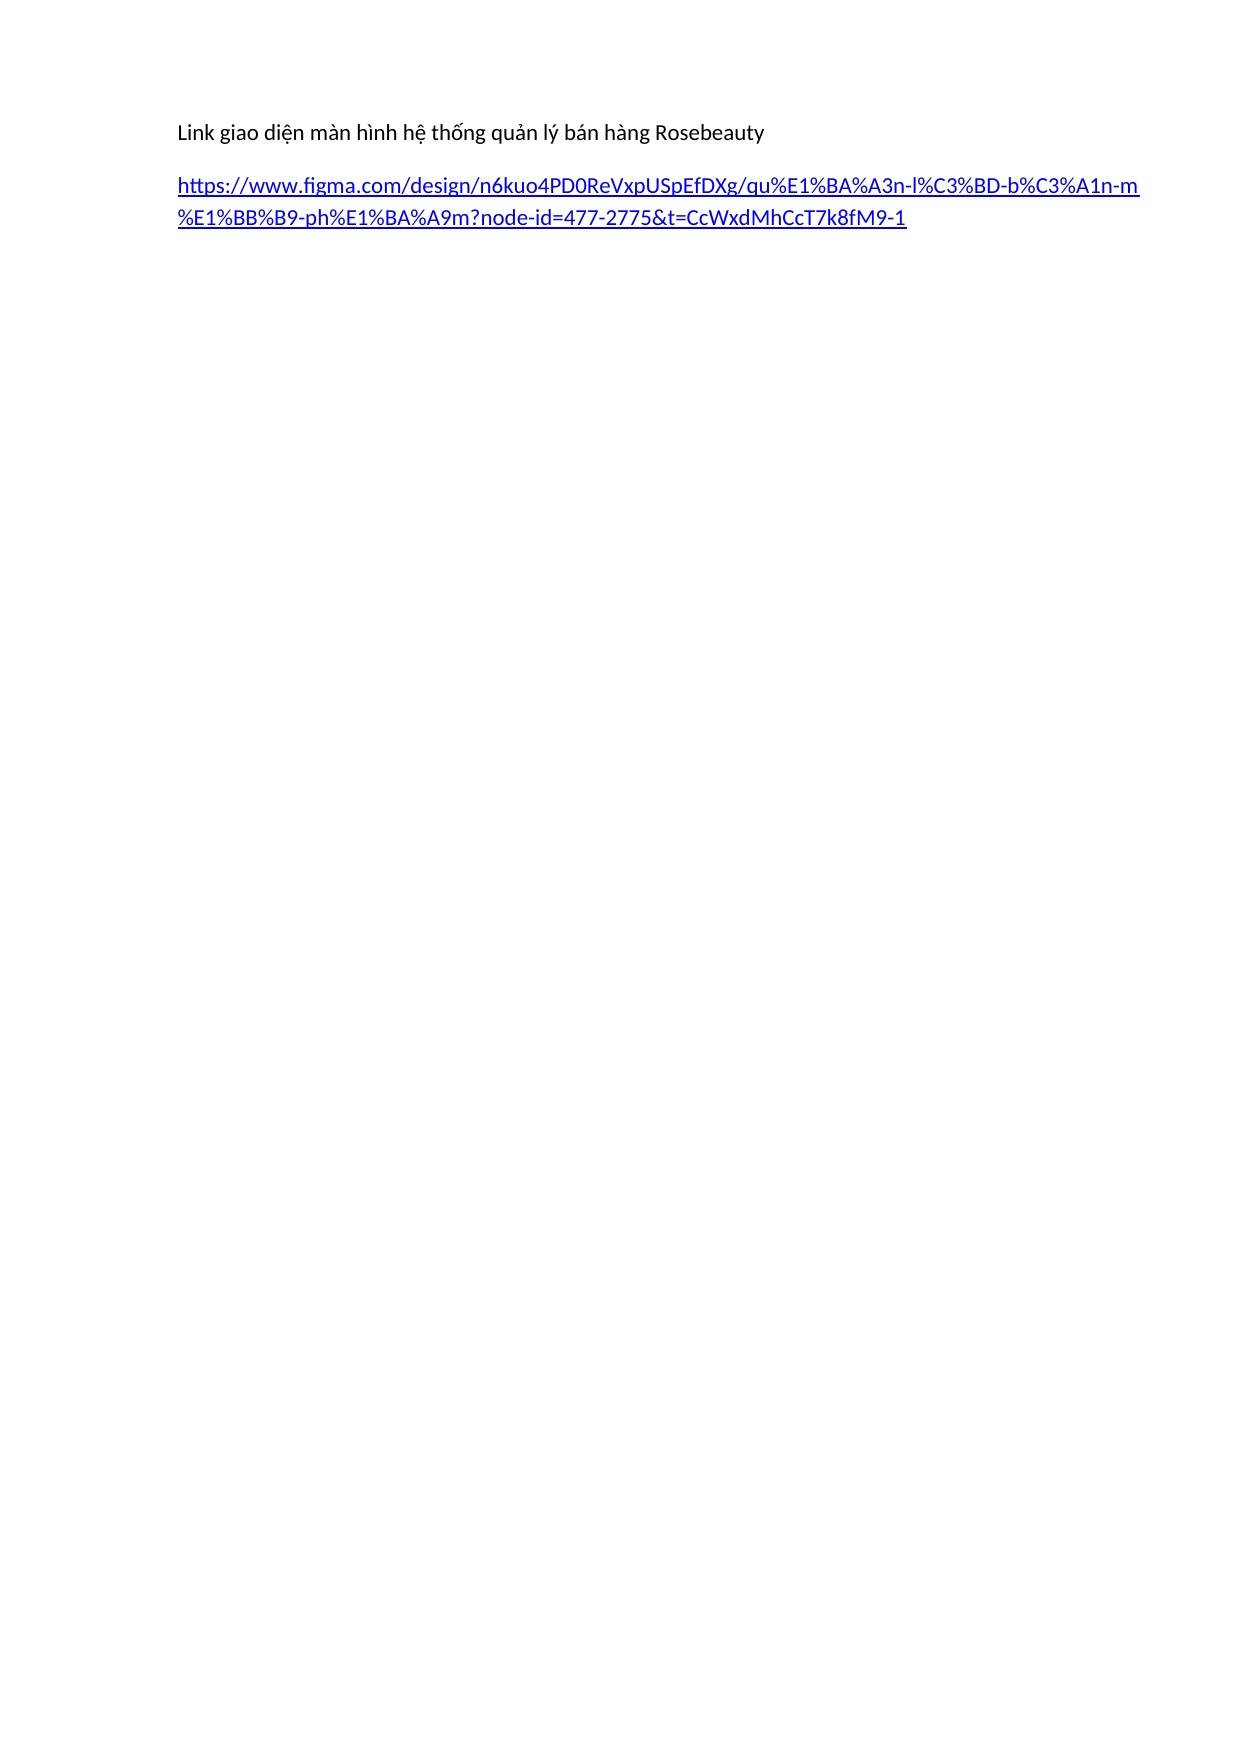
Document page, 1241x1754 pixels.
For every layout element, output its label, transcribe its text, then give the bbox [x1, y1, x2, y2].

text Link giao diện màn hình hệ thống quản lý bán hàng Rosebeauty [177, 118, 1152, 146]
text https://www.figma.com/design/n6kuo4PD0ReVxpUSpEfDXg/qu%E1%BA%A3n-l%C3%BD-b%C3%A1n-m%E1%BB%B9-ph%E1%BA%A9m?node-id=477-2775&t=CcWxdMhCcT7k8fM9-1 [177, 171, 1152, 231]
